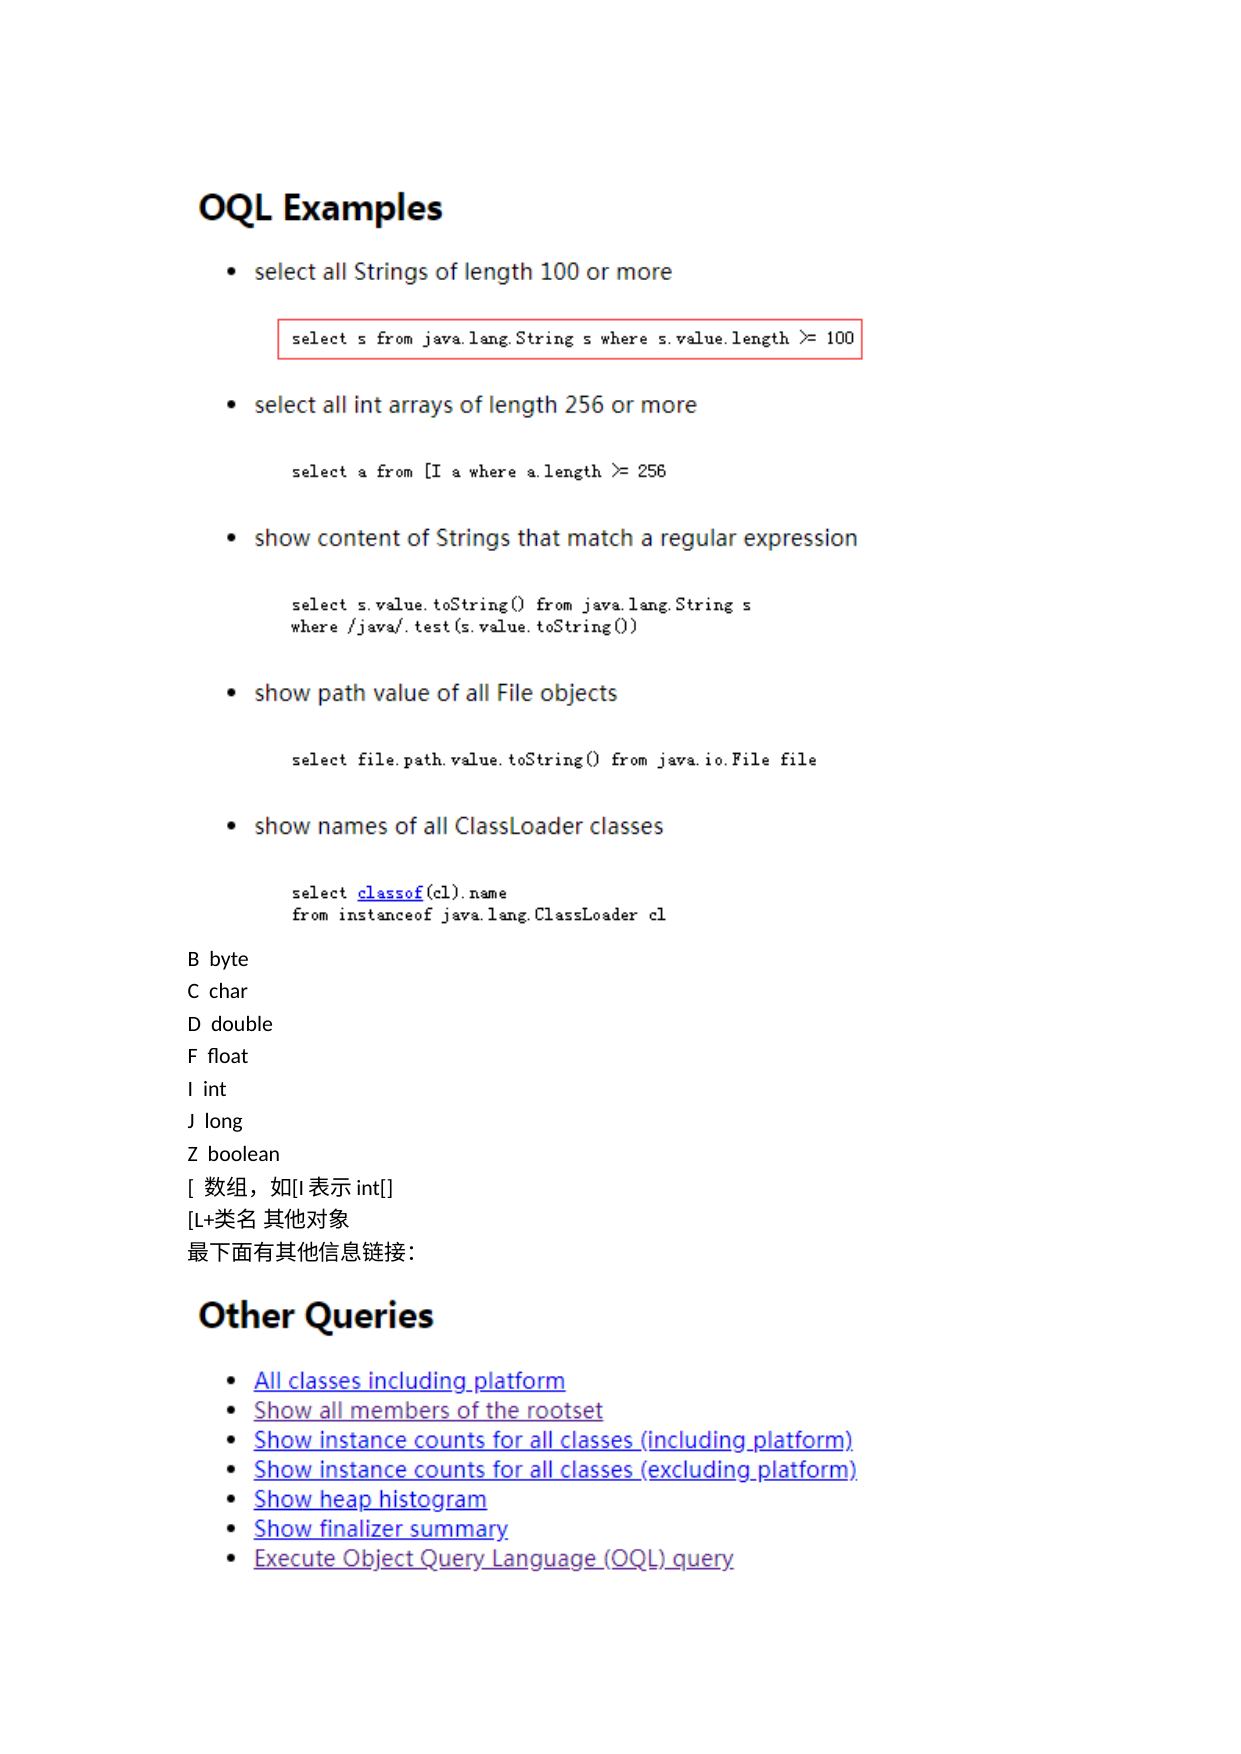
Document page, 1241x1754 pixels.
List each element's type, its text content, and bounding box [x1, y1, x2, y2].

list D double [187, 1007, 1053, 1039]
list J long [187, 1104, 1053, 1137]
list B byte [187, 942, 1053, 974]
list F float [187, 1039, 1053, 1072]
picture [187, 1267, 1053, 1590]
list Z boolean [187, 1137, 1053, 1169]
list 最下面有其他信息链接： [187, 1234, 1053, 1267]
list I int [187, 1072, 1053, 1104]
list [L+类名 其他对象 [187, 1202, 1053, 1234]
list C char [187, 974, 1053, 1007]
picture [187, 162, 938, 933]
list [ 数组，如[I表示int[] [187, 1169, 1053, 1202]
